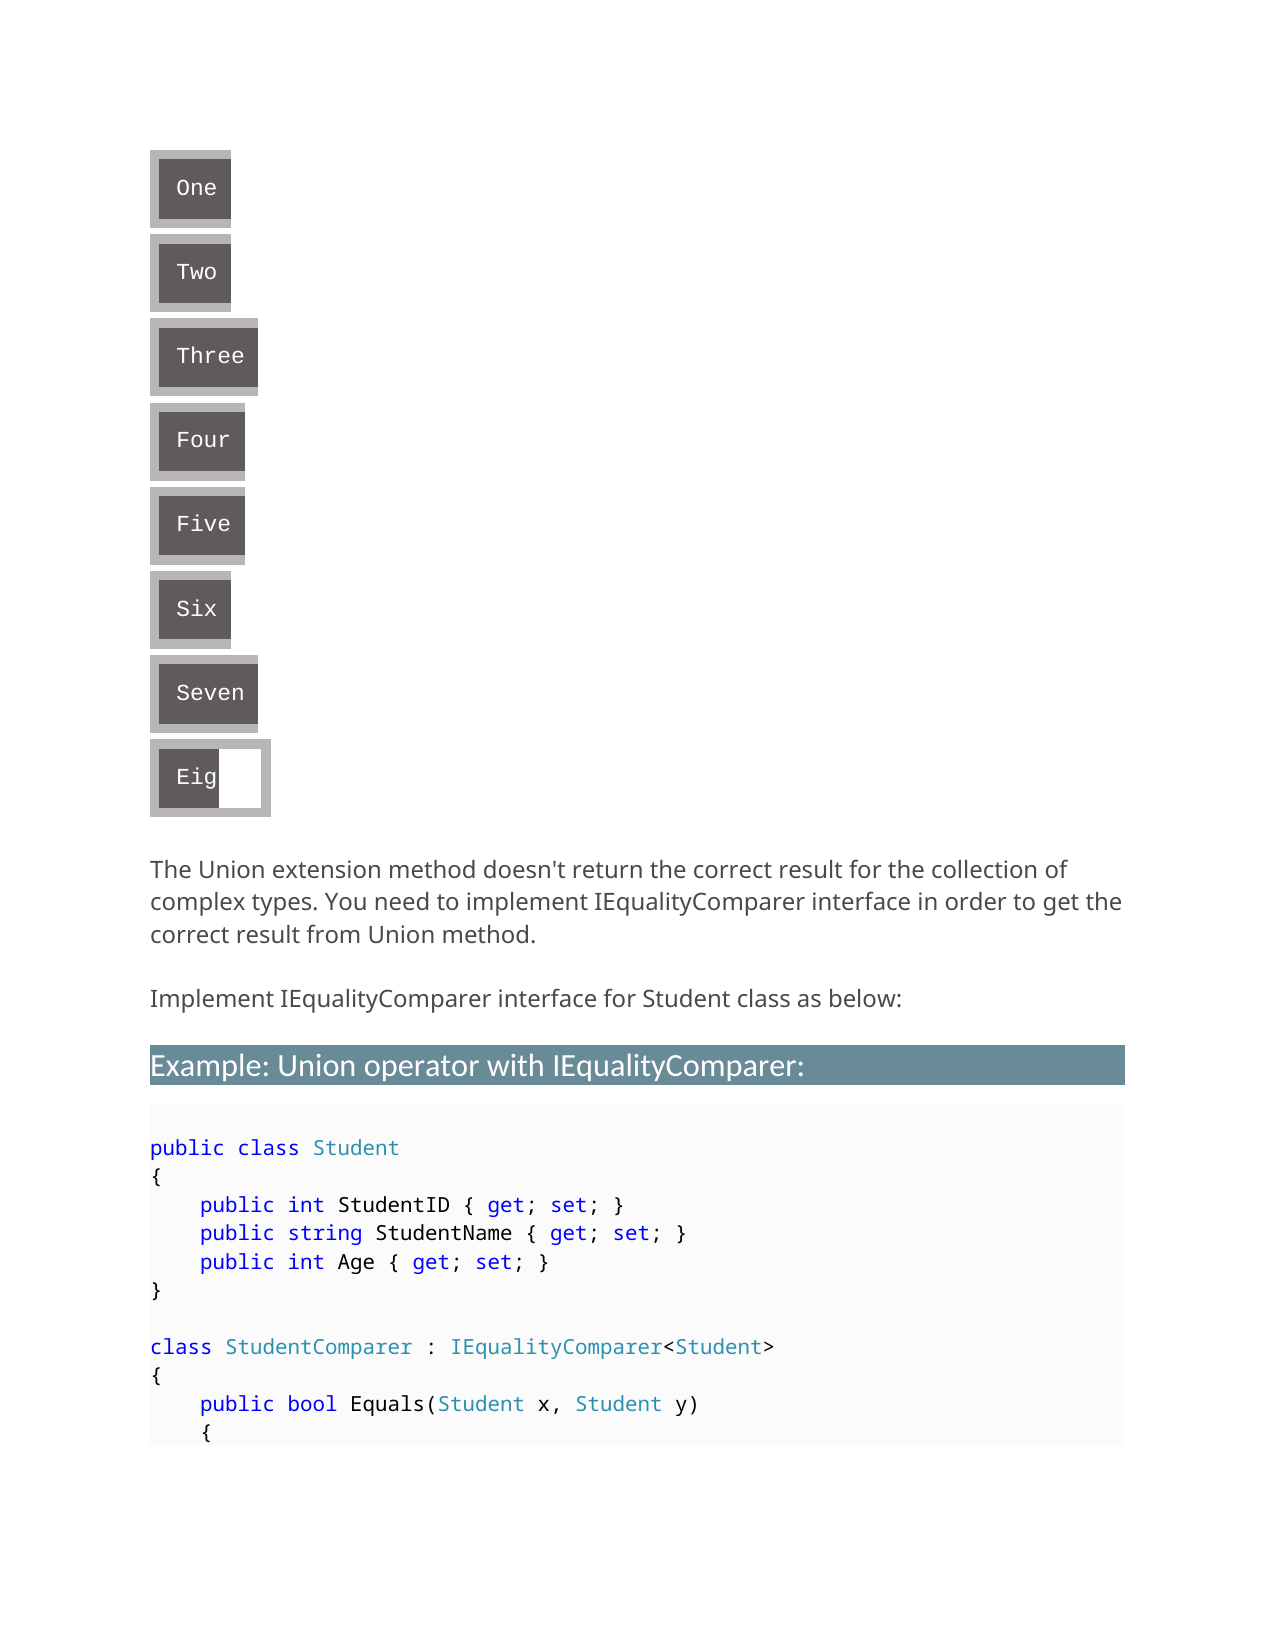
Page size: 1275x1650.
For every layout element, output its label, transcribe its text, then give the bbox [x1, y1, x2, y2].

text { [150, 1162, 1125, 1190]
text Implement IEqualityComparer interface for Student class as below: [150, 982, 1125, 1014]
text One Two Three Four Five Six Seven Eight [150, 150, 1125, 817]
text Example: Union operator with IEqualityComparer: [150, 1045, 1125, 1085]
text public int StudentID { get; set; } [150, 1190, 1125, 1218]
text class StudentComparer : IEqualityComparer<Student> [150, 1332, 1125, 1361]
text public class Student [150, 1133, 1125, 1162]
text public int Age { get; set; } [150, 1247, 1125, 1275]
text { [150, 1361, 1125, 1389]
text { [150, 1417, 1125, 1446]
text public string StudentName { get; set; } [150, 1218, 1125, 1247]
text The Union extension method doesn't return the correct result for the collection of complex types. You need to implement IEqualityComparer interface in order to get the correct result from Union method. [150, 852, 1125, 950]
text } [150, 1275, 1125, 1304]
text public bool Equals(Student x, Student y) [150, 1389, 1125, 1417]
